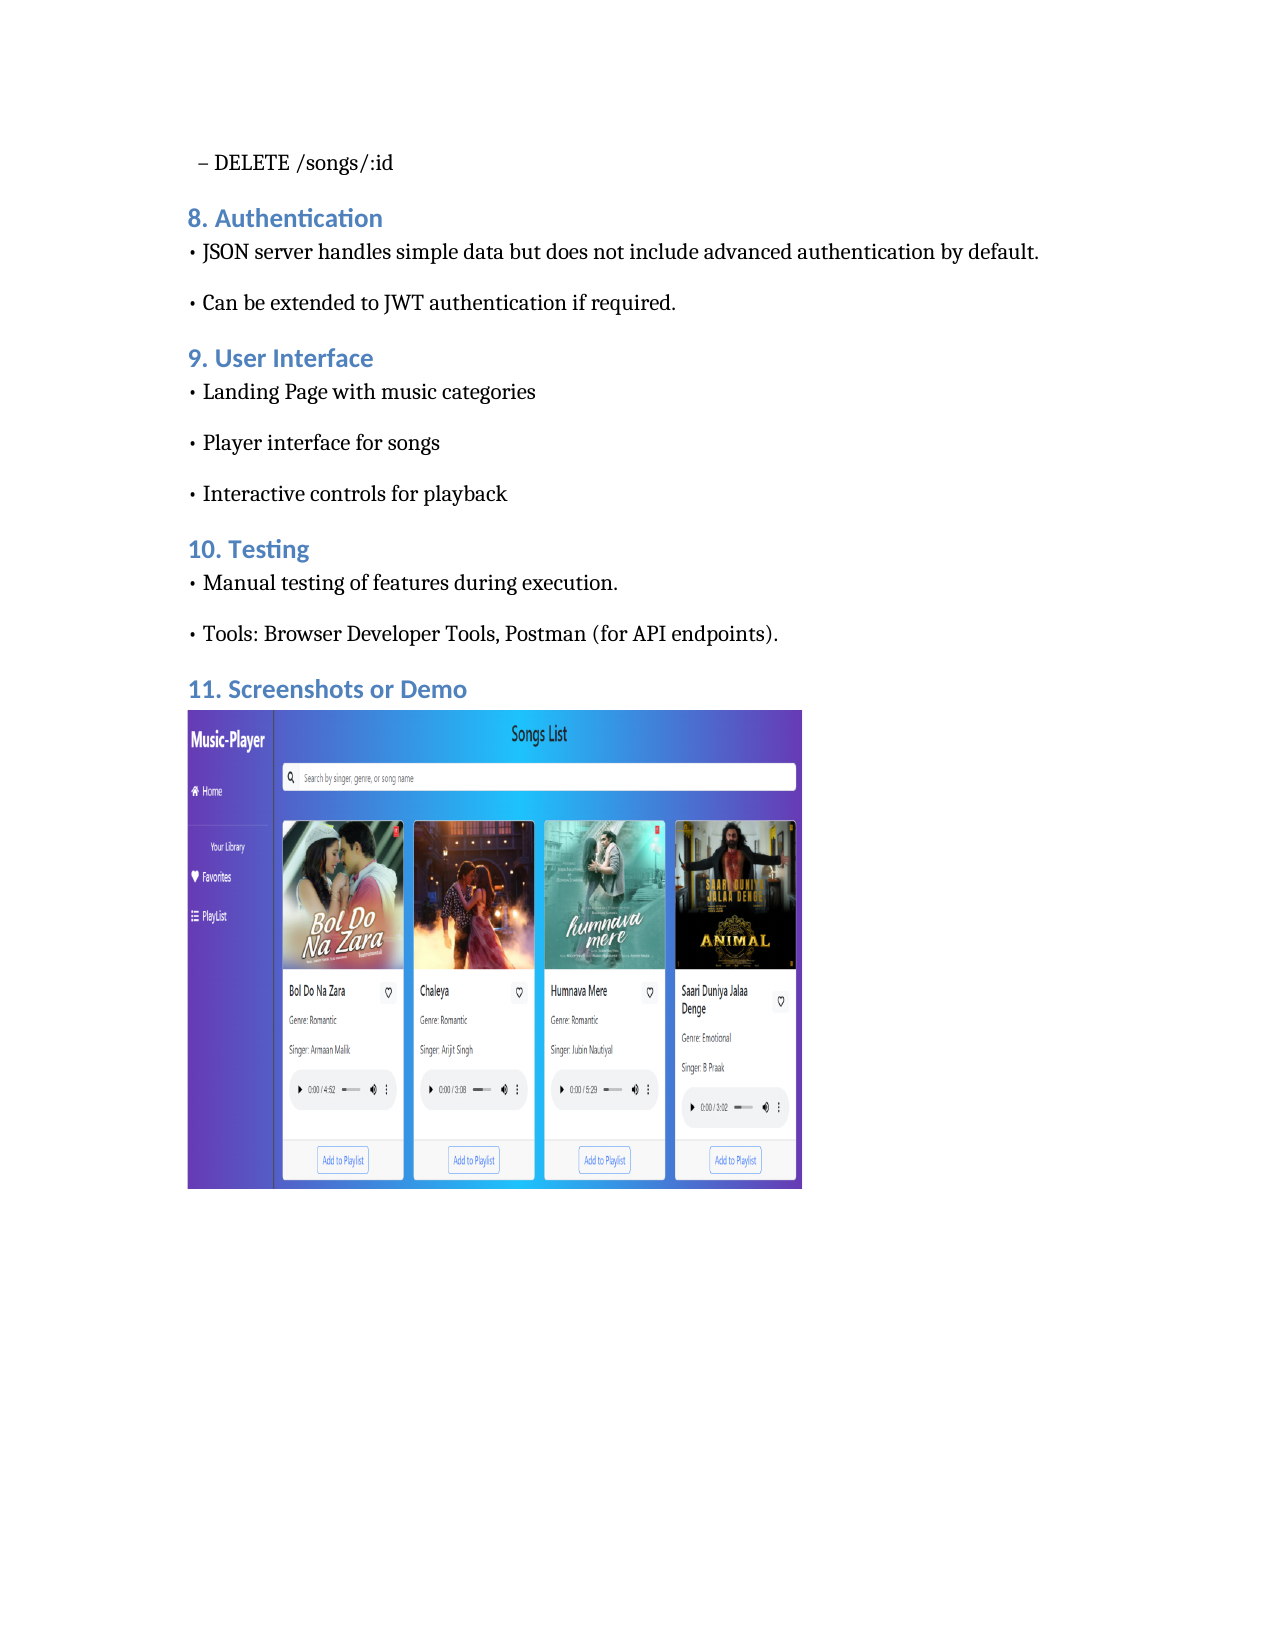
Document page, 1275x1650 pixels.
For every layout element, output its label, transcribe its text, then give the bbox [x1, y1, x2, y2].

text • Player interface for songs [187, 430, 1087, 456]
text • JSON server handles simple data but does not include advanced authentication by default. [187, 239, 1087, 265]
text • Manual testing of features during execution. [187, 570, 1087, 596]
text • Can be extended to JWT authentication if required. [187, 290, 1087, 316]
text • Landing Page with music categories [187, 379, 1087, 405]
subtitle 9. User Interface [187, 341, 1087, 374]
subtitle 11. Screenshots or Demo [187, 672, 1087, 705]
subtitle 10. Testing [187, 532, 1087, 565]
text • Interactive controls for playback [187, 481, 1087, 507]
subtitle 8. Authentication [187, 201, 1087, 234]
text – DELETE /songs/:id [187, 150, 1087, 176]
text • Tools: Browser Developer Tools, Postman (for API endpoints). [187, 621, 1087, 647]
picture [187, 710, 803, 1189]
